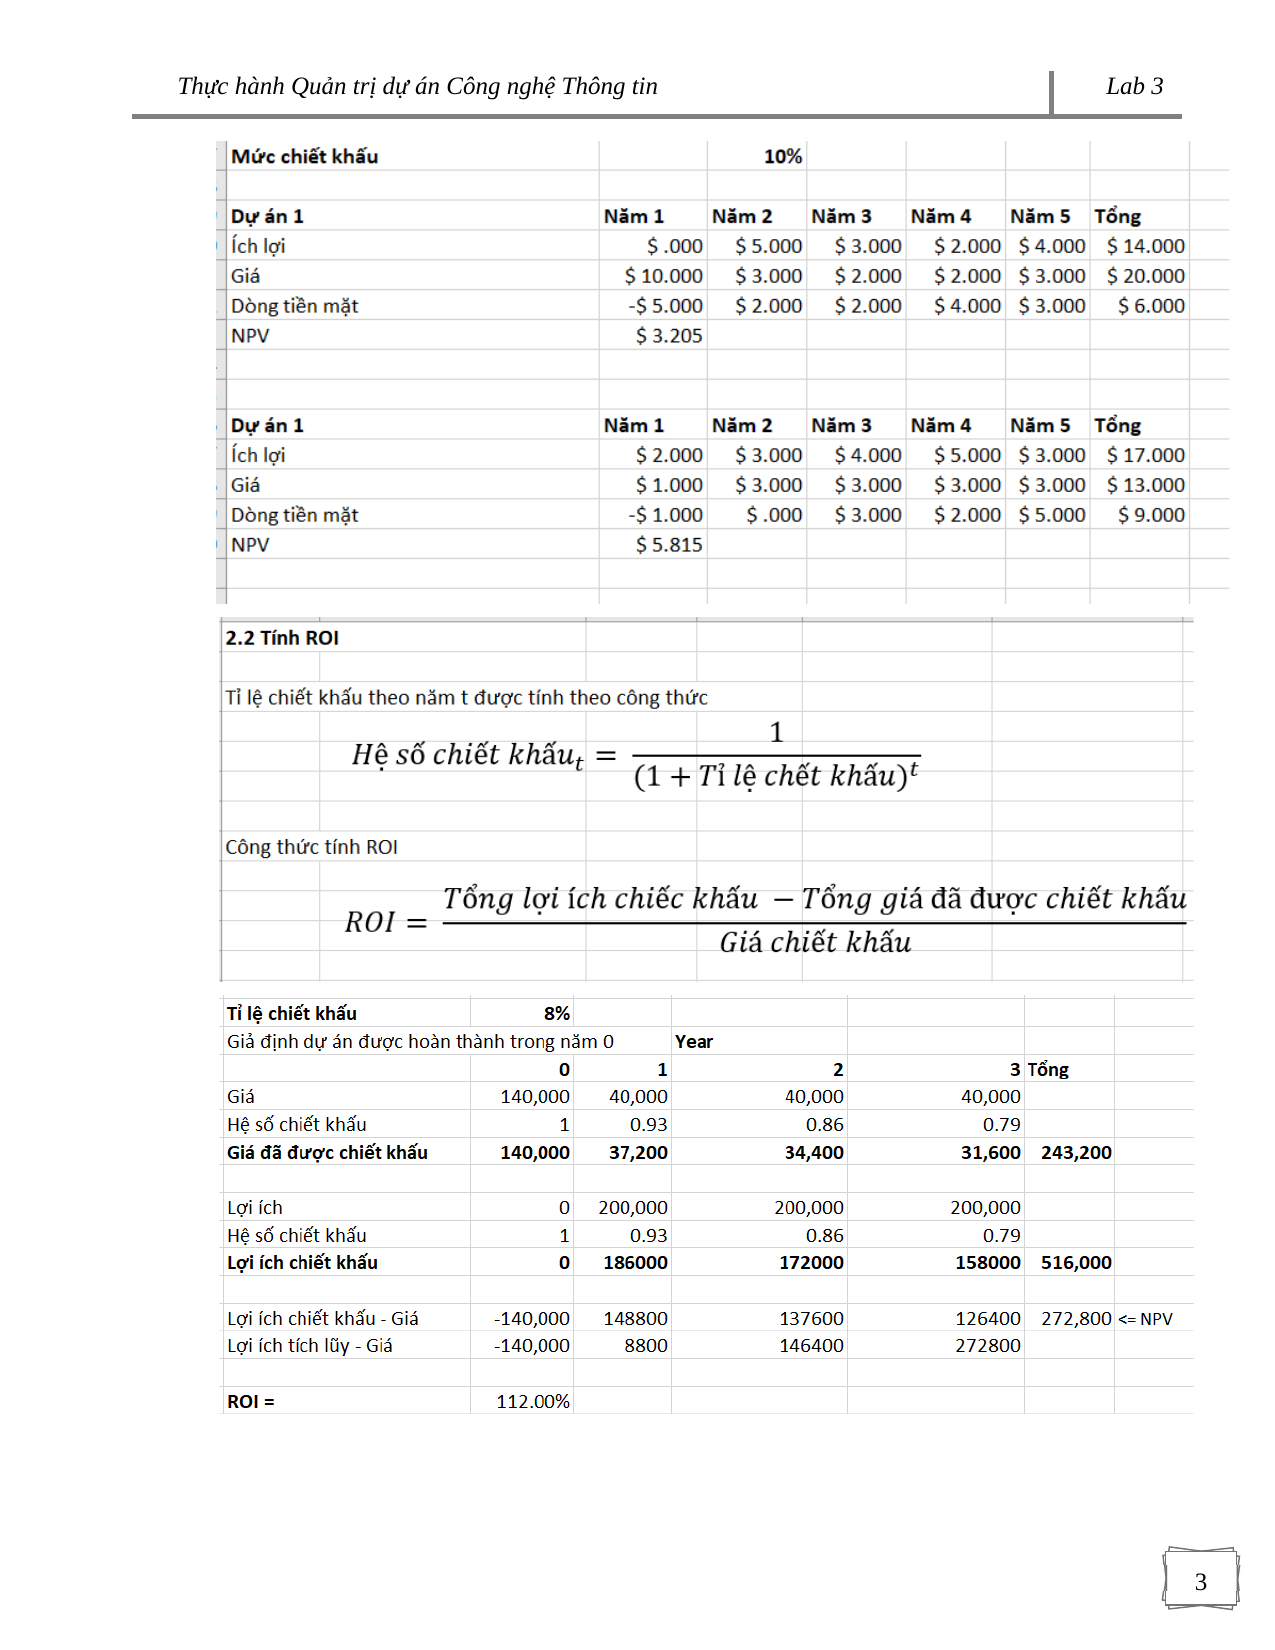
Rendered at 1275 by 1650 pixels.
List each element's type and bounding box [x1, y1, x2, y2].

picture [1159, 1565, 1244, 1591]
picture [219, 995, 1194, 1414]
picture [219, 617, 1194, 982]
picture [216, 141, 1230, 604]
